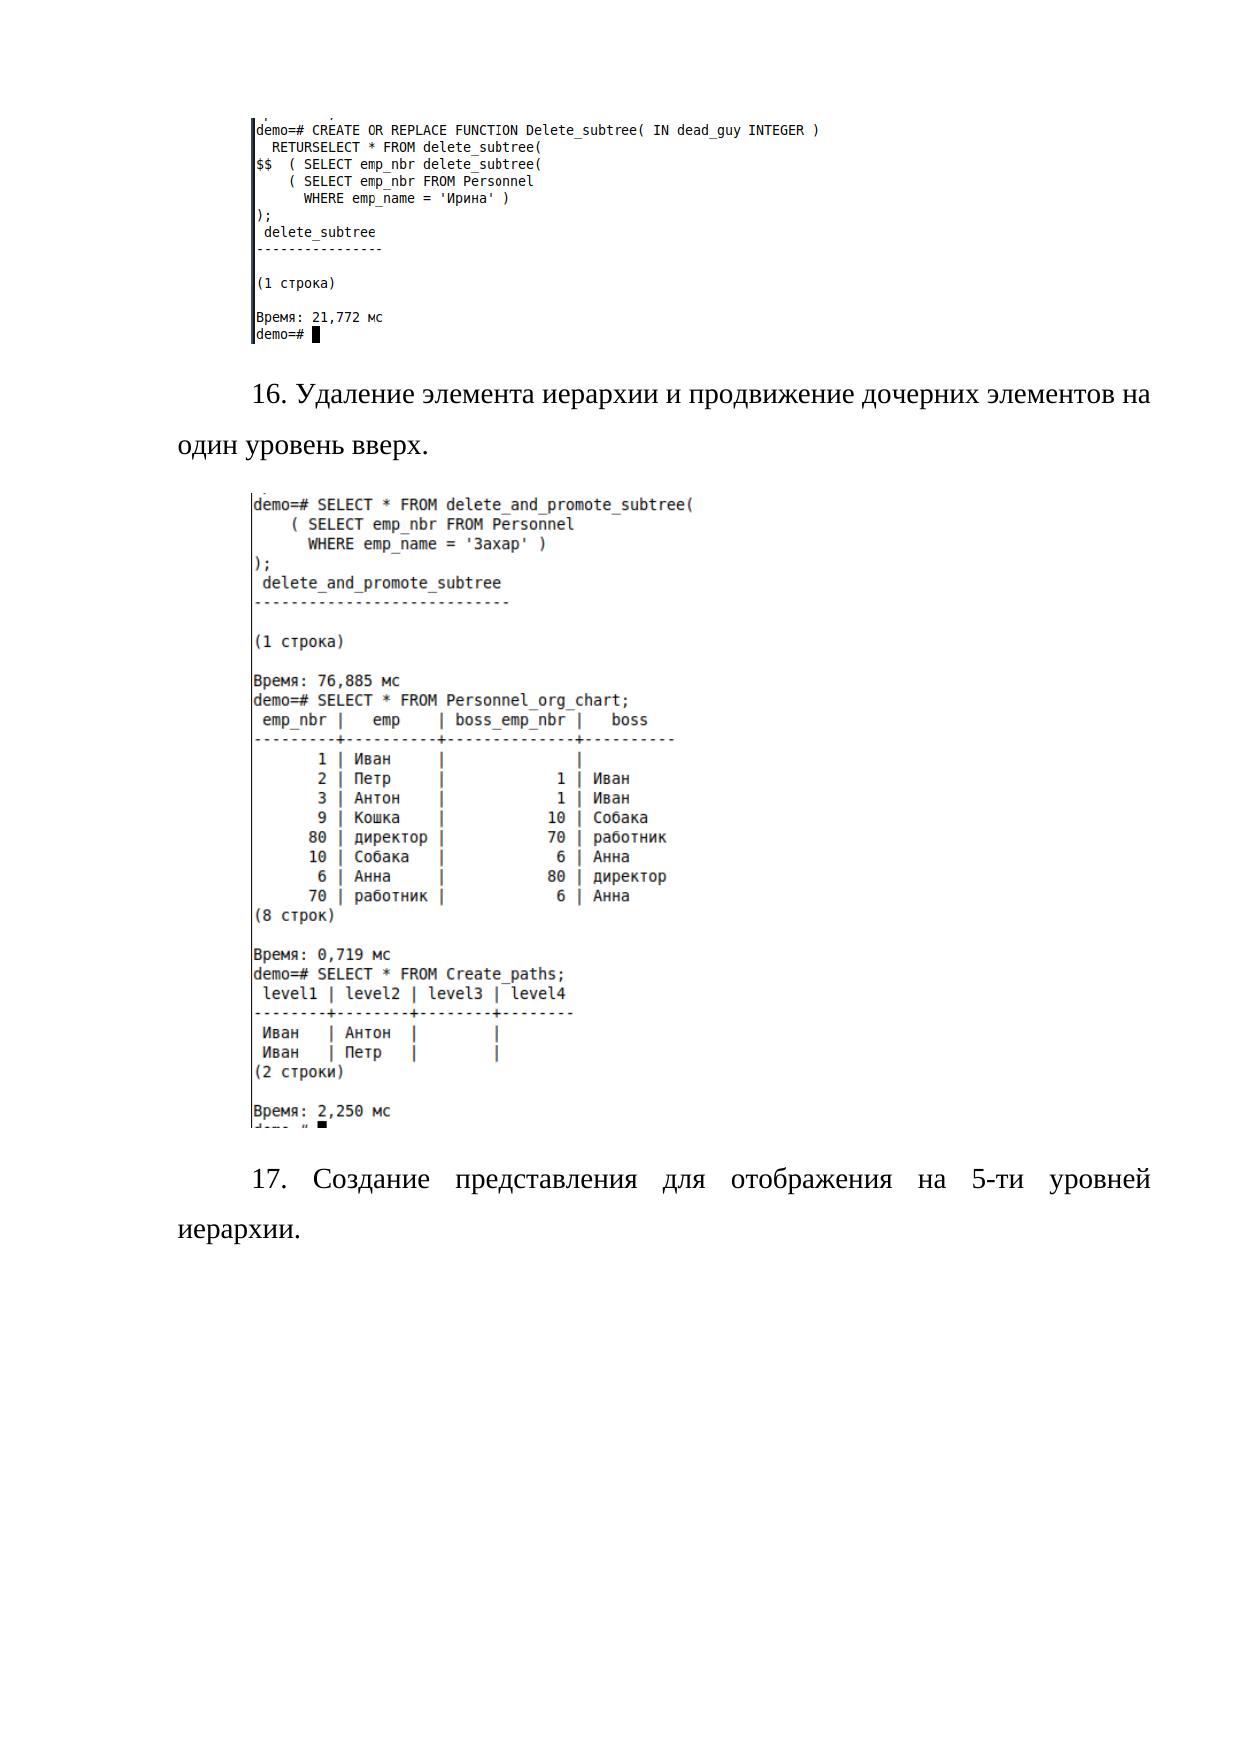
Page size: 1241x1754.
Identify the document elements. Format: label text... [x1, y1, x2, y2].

text 17. Создание представления для отображения на 5-ти уровней иерархии. [177, 1161, 1152, 1245]
text 16. Удаление элемента иерархии и продвижение дочерних элементов на один уровень вверх. [177, 377, 1152, 460]
picture [251, 118, 869, 344]
picture [251, 493, 1017, 1128]
